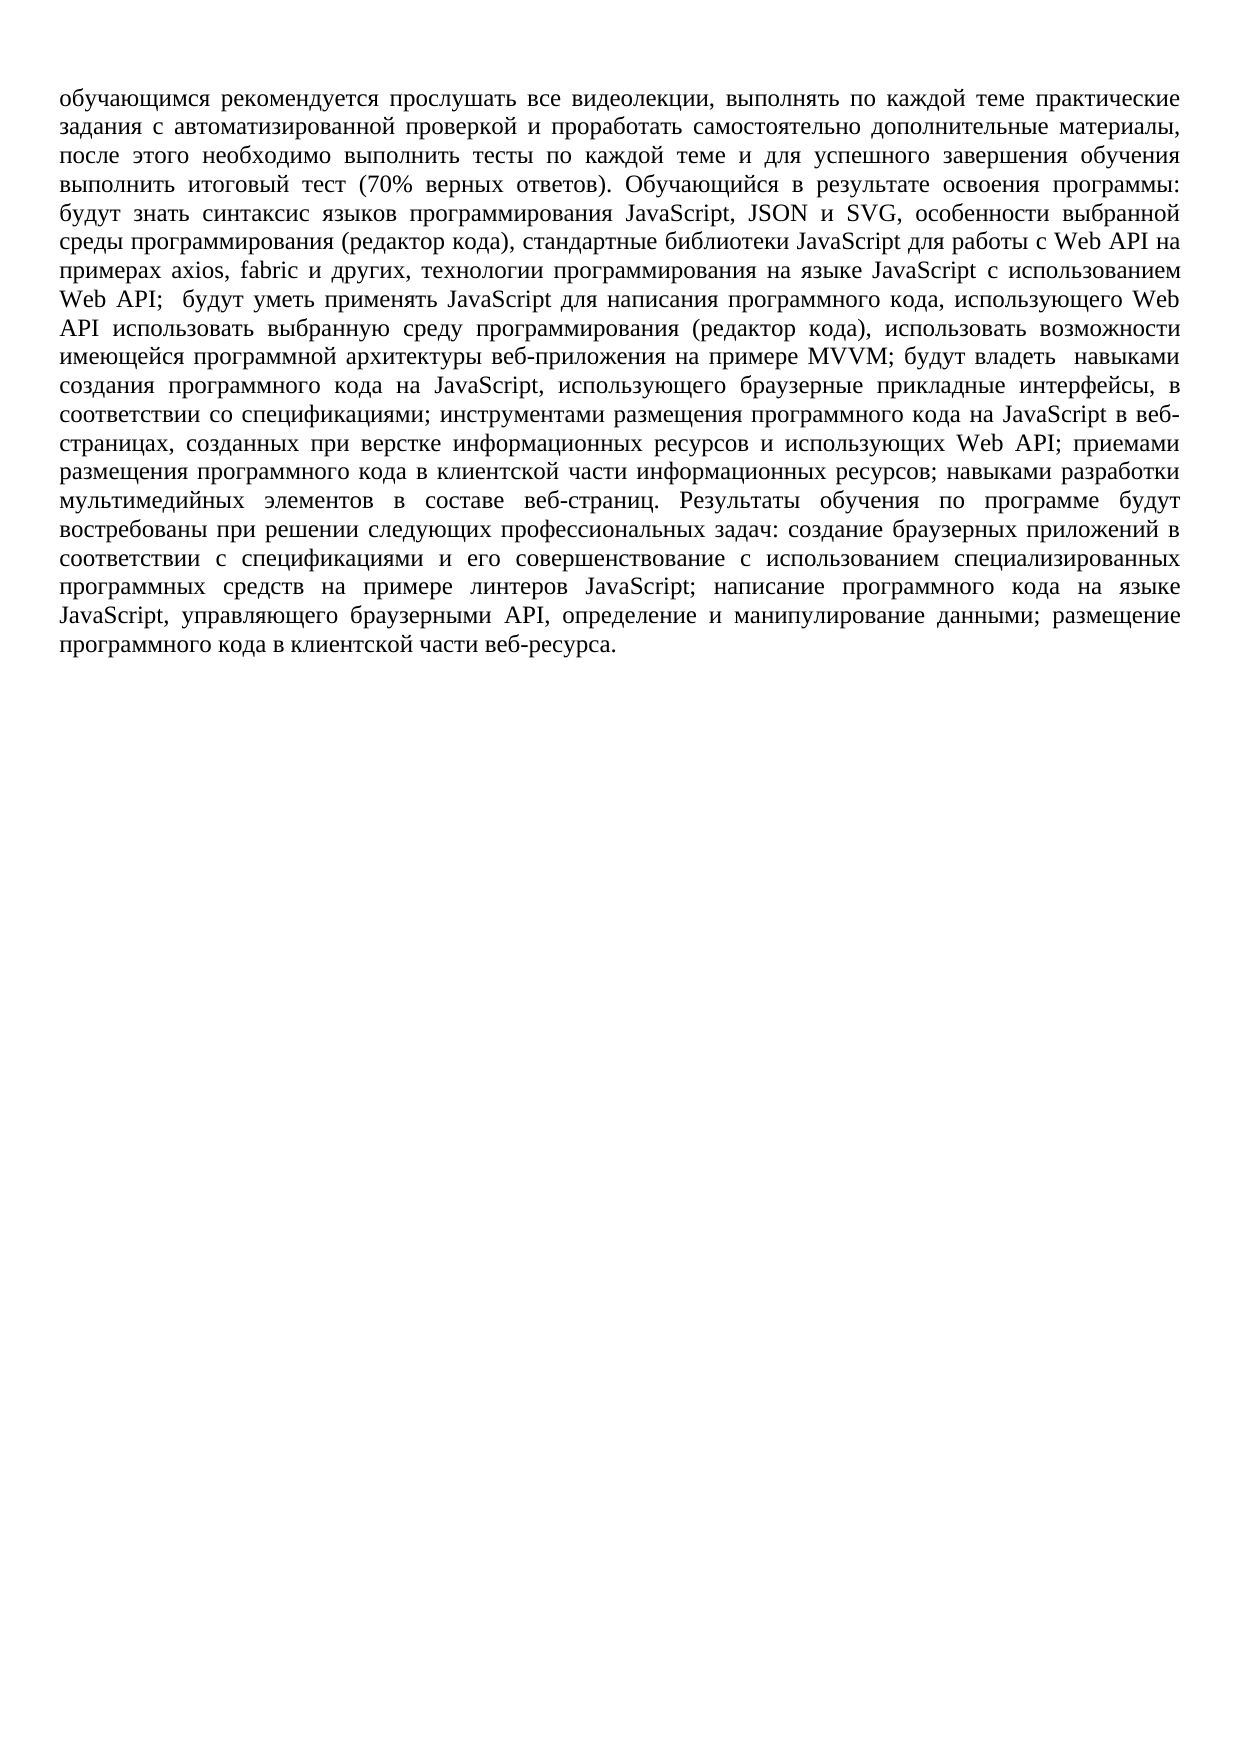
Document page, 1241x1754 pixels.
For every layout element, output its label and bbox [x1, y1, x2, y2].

text [59, 83, 1181, 658]
